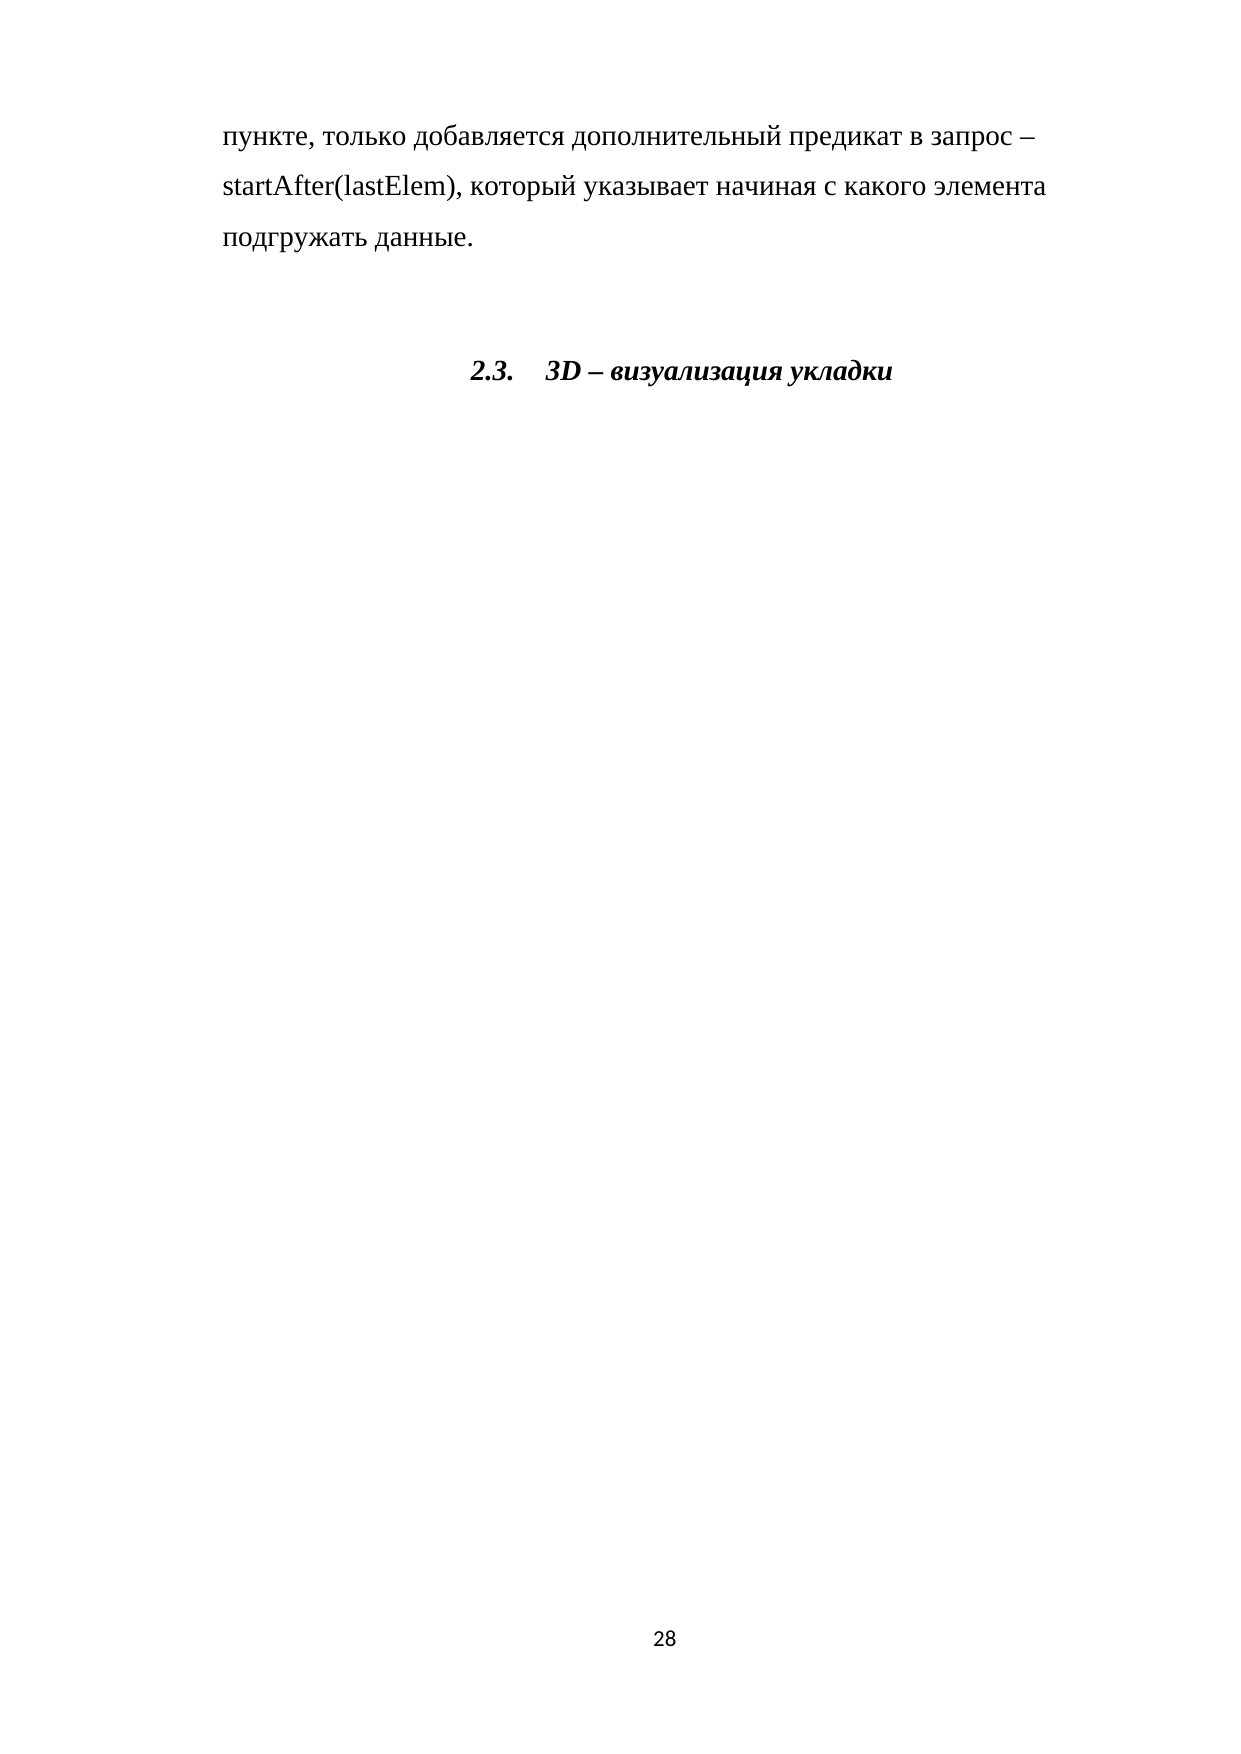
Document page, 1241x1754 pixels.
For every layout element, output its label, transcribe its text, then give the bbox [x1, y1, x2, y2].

list 3D – визуализация укладки [215, 353, 1152, 386]
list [177, 118, 1152, 252]
